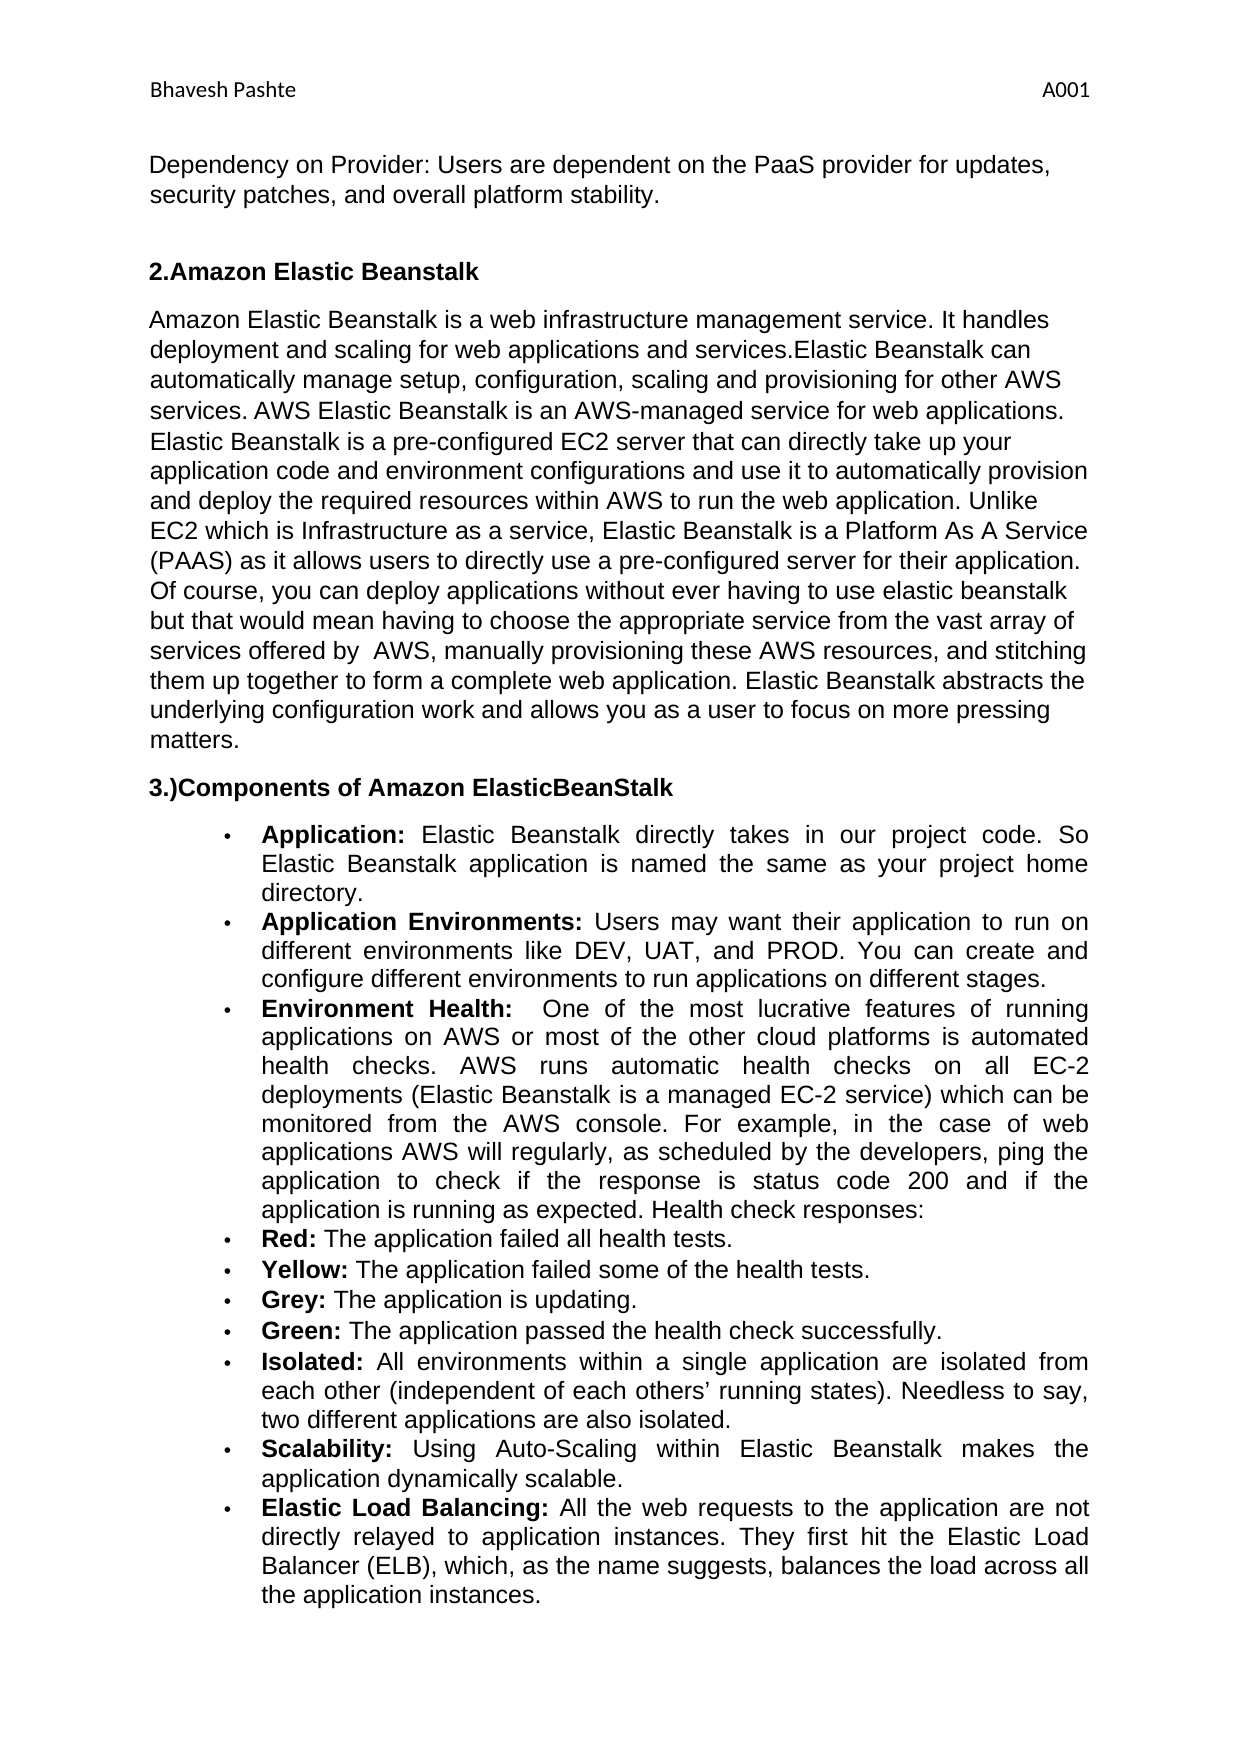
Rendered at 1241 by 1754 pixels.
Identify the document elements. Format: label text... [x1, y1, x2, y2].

list Application Environments: Users may want their application to run on different environments like DEV, UAT, and PROD. You can create and configure different environments to run applications on different stages. [223, 907, 1090, 993]
list Red: The application failed all health tests. [223, 1224, 1090, 1253]
list Yellow: The application failed some of the health tests. [223, 1254, 1090, 1283]
text 3.)Components of Amazon ElasticBeanStalk [148, 773, 1213, 801]
text Amazon Elastic Beanstalk is a web infrastructure management service. It handles deployment and scaling for web applications and services.Elastic Beanstalk can automatically manage setup, configuration, scaling and provisioning for other AWS services. AWS Elastic Beanstalk is an AWS-managed service for web applications. Elastic Beanstalk is a pre-configured EC2 server that can directly take up your application code and environment configurations and use it to automatically provision and deploy the required resources within AWS to run the web application. Unlike EC2 which is Infrastructure as a service, Elastic Beanstalk is a Platform As A Service (PAAS) as it allows users to directly use a pre-configured server for their application. Of course, you can deploy applications without ever having to use elastic beanstalk but that would mean having to choose the appropriate service from the vast array of services offered by AWS, manually provisioning these AWS resources, and stitching them up together to form a complete web application. Elastic Beanstalk abstracts the underlying configuration work and allows you as a user to focus on more pressing matters. [148, 305, 1091, 754]
list Scalability: Using Auto-Scaling within Elastic Beanstalk makes the application dynamically scalable. [223, 1434, 1090, 1492]
text Dependency on Provider: Users are dependent on the PaaS provider for updates, security patches, and overall platform stability. [148, 150, 1091, 209]
list Elastic Load Balancing: All the web requests to the application are not directly relayed to application instances. They first hit the Elastic Load Balancer (ELB), which, as the name suggests, balances the load across all the application instances. [223, 1493, 1090, 1608]
list Isolated: All environments within a single application are isolated from each other (independent of each others’ running states). Needless to say, two different applications are also isolated. [223, 1347, 1090, 1433]
list Application: Elastic Beanstalk directly takes in our project code. So Elastic Beanstalk application is named the same as your project home directory. [223, 820, 1090, 907]
list Green: The application passed the health check successfully. [223, 1316, 1090, 1345]
list Grey: The application is updating. [223, 1285, 1090, 1314]
list Environment Health: One of the most lucrative features of running applications on AWS or most of the other cloud platforms is automated health checks. AWS runs automatic health checks on all EC-2 deployments (Elastic Beanstalk is a managed EC-2 service) which can be monitored from the AWS console. For example, in the case of web applications AWS will regularly, as scheduled by the developers, ping the application to check if the response is status code 200 and if the application is running as expected. Health check responses: [223, 993, 1090, 1223]
text 2.Amazon Elastic Beanstalk [148, 257, 1213, 286]
